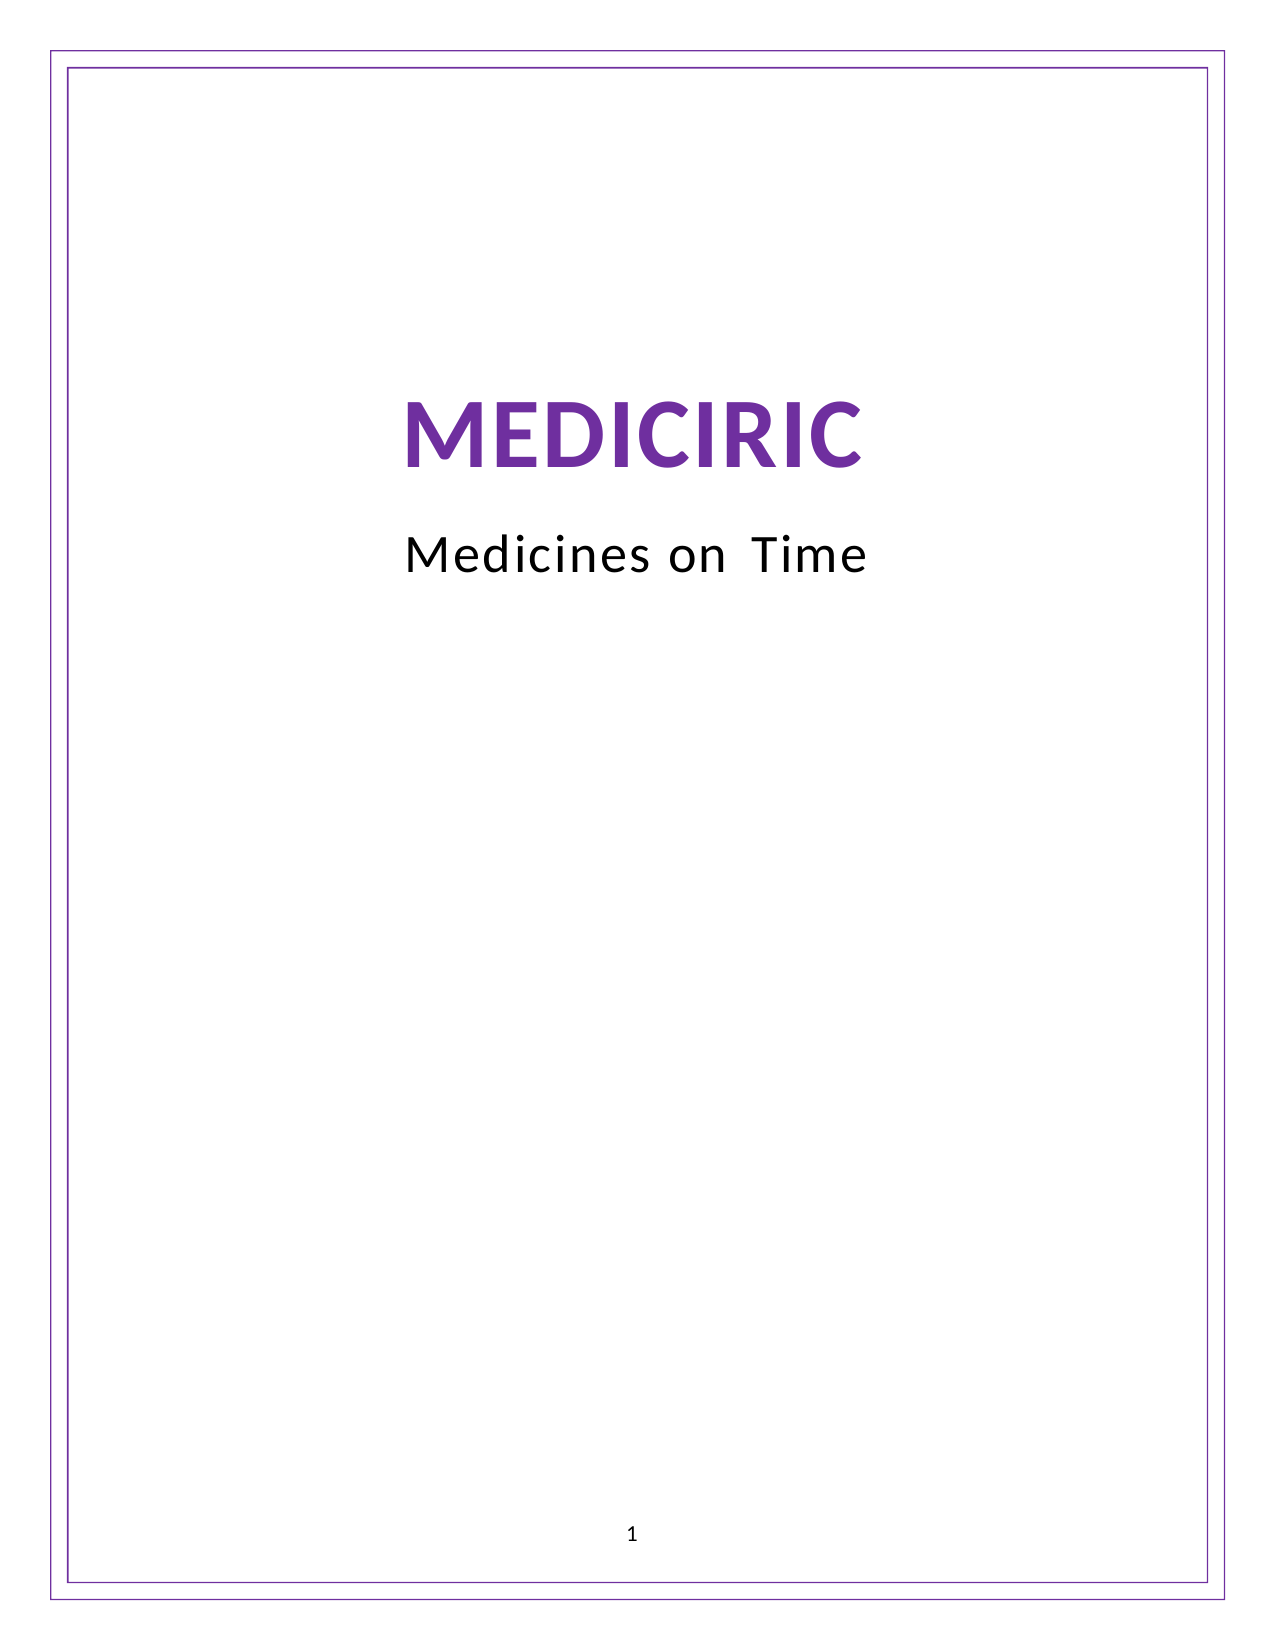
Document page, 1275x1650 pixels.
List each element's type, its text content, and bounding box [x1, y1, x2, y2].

title MEDICIRIC [401, 378, 962, 490]
text Medicines on Time [401, 519, 870, 586]
